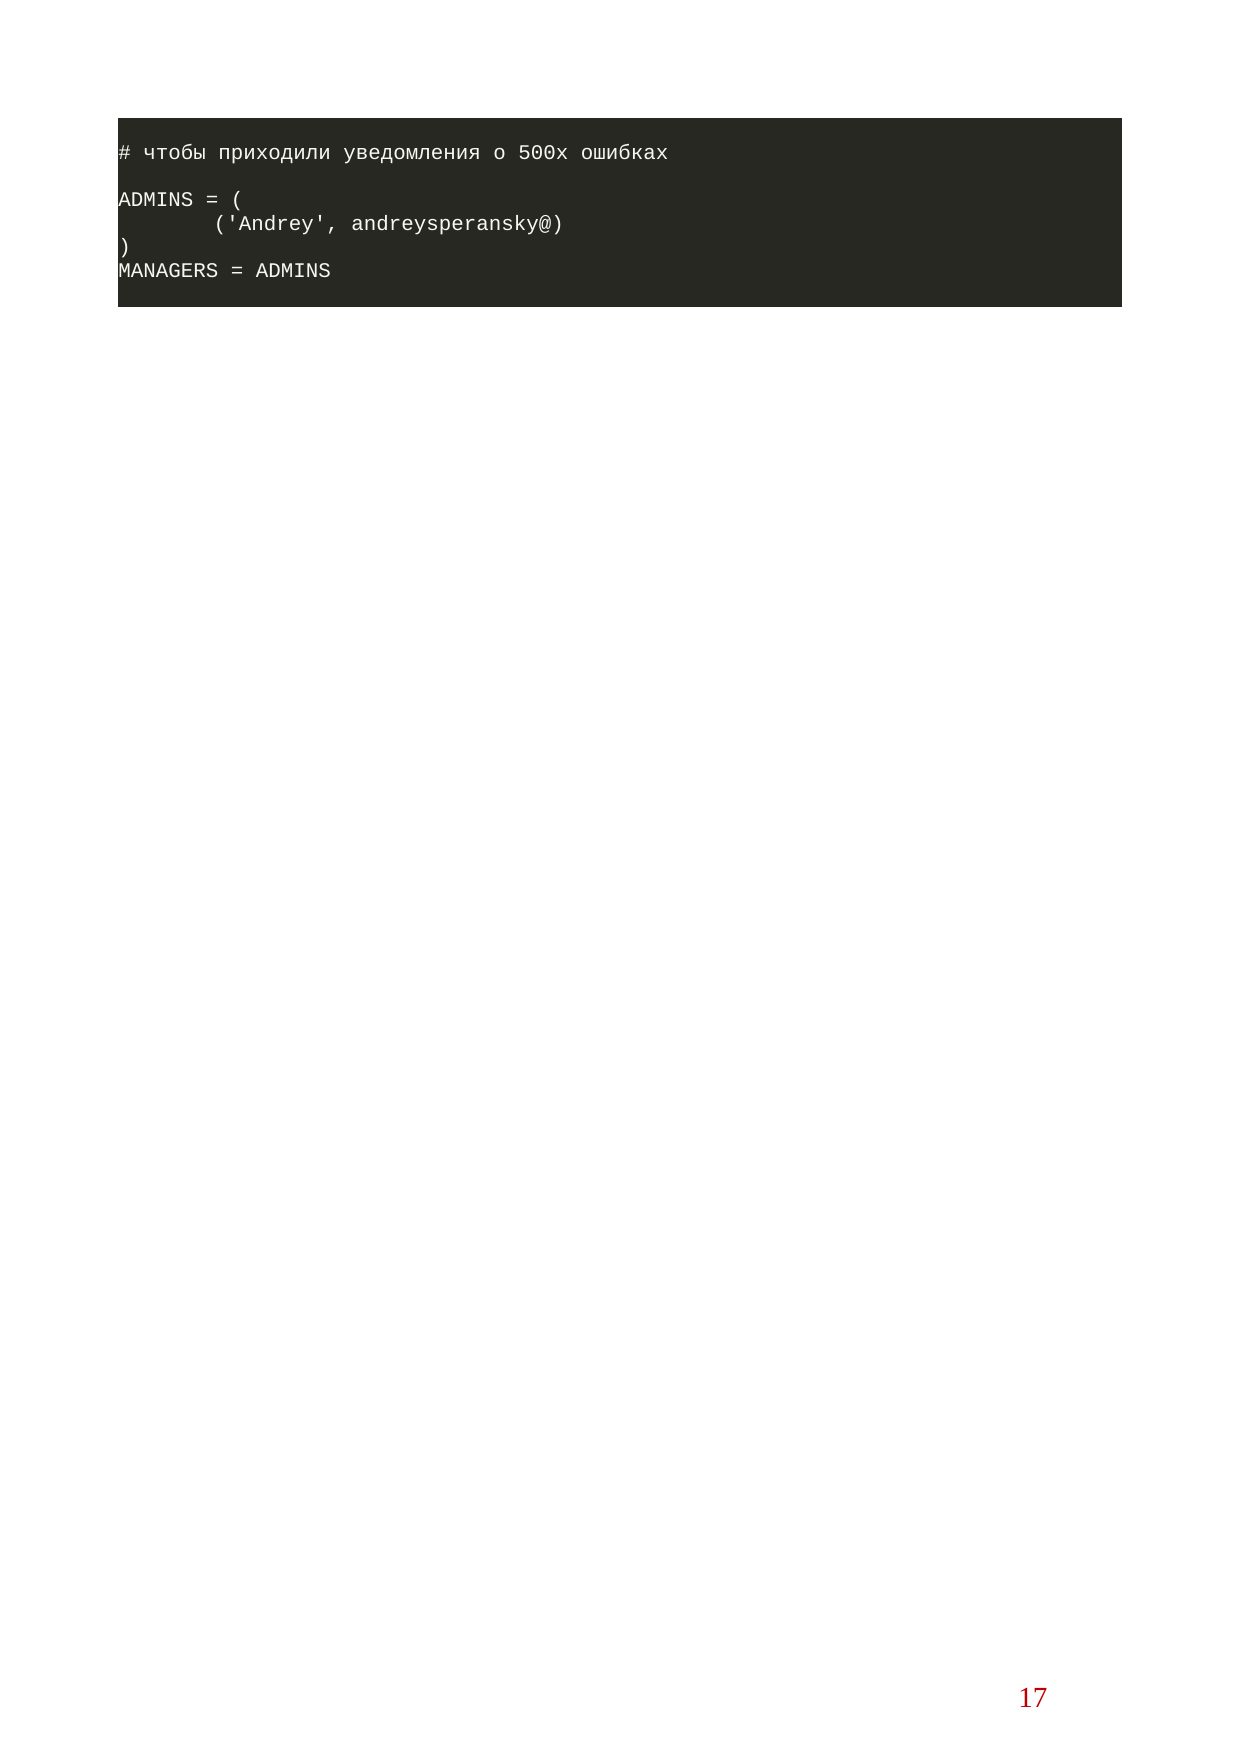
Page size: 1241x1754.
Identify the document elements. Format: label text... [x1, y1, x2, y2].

text # чтобы приходили уведомления о 500х ошибках [118, 142, 1122, 165]
text ) [118, 236, 1122, 260]
text ('Andrey', andreysperansky@) [118, 213, 1122, 236]
text MANAGERS = ADMINS [118, 260, 1122, 283]
text ADMINS = ( [118, 189, 1122, 213]
